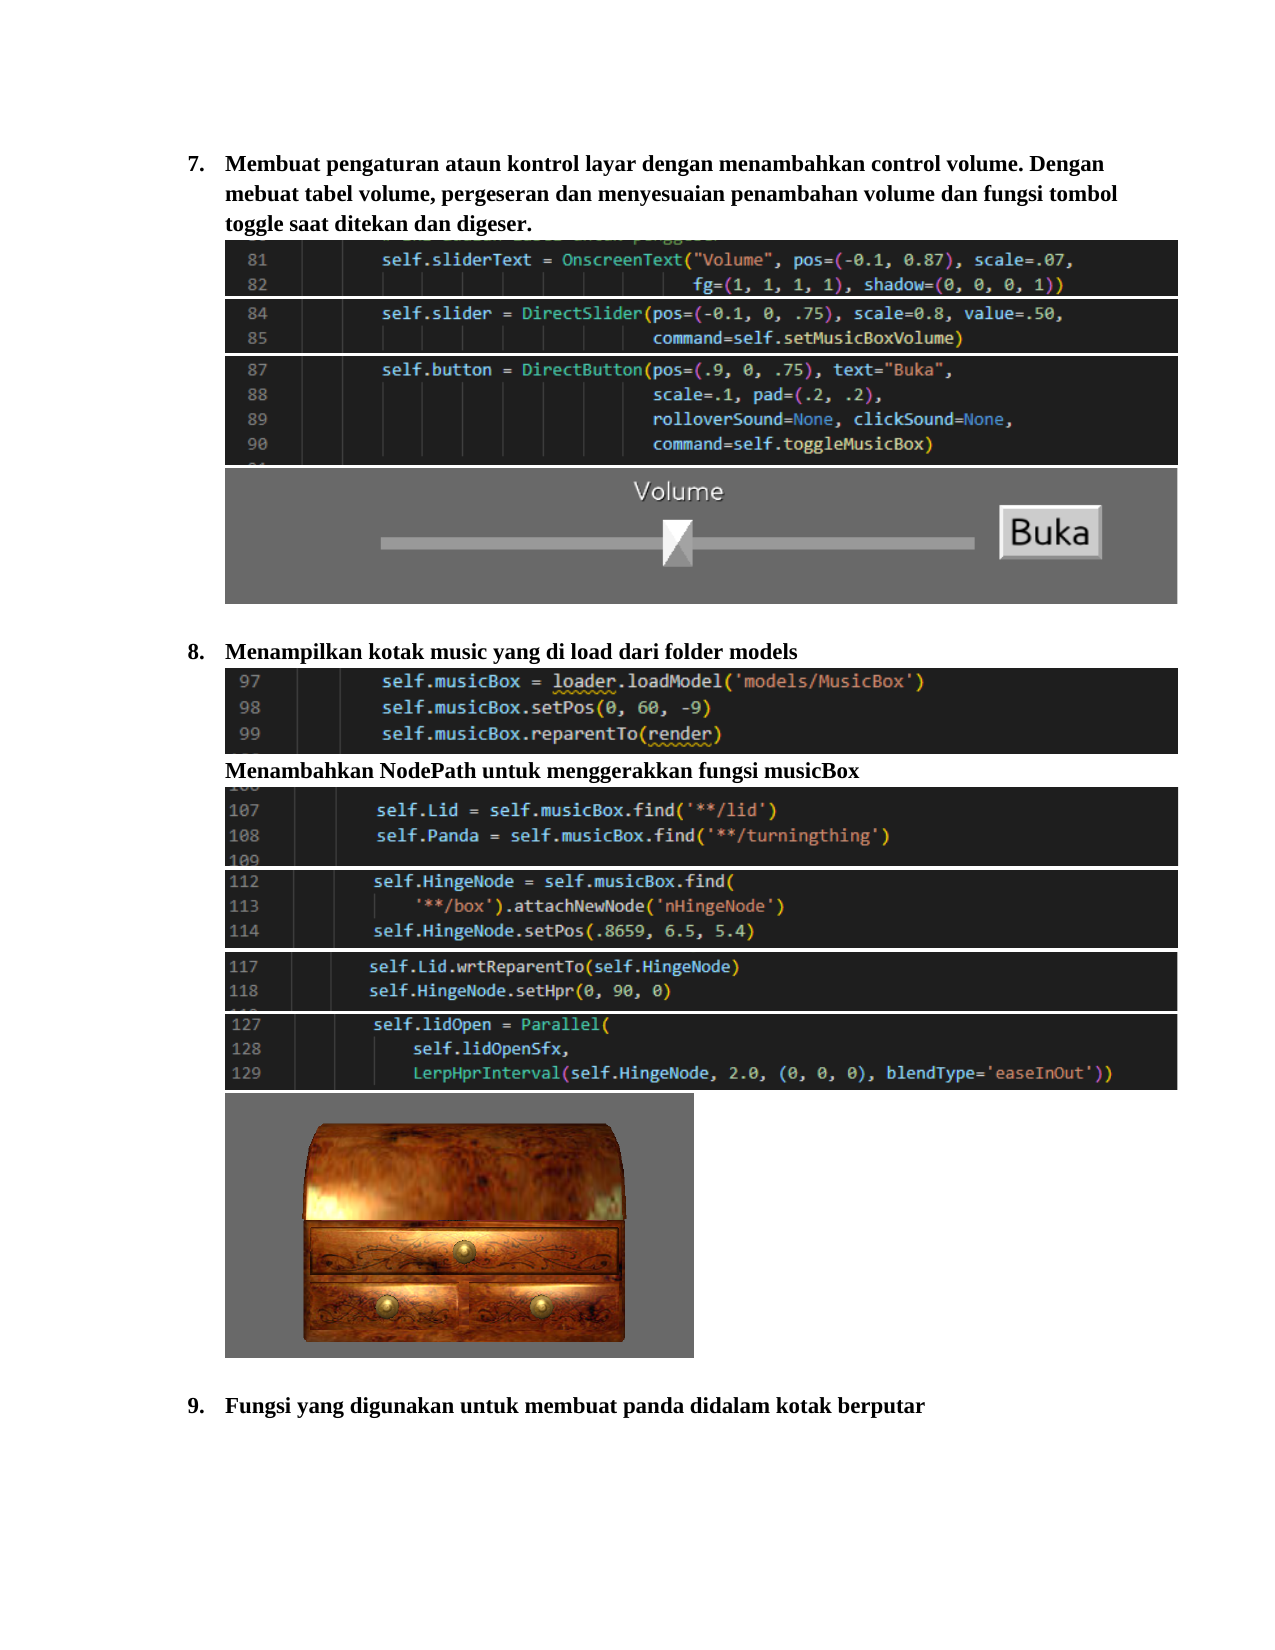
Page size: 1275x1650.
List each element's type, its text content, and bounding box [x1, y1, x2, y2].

picture [225, 1014, 1178, 1090]
list Fungsi yang digunakan untuk membuat panda didalam kotak berputar [187, 1392, 1125, 1418]
list Menampilkan kotak music yang di load dari folder models [187, 638, 1125, 665]
picture [225, 1093, 694, 1358]
list Menambahkan NodePath untuk menggerakkan fungsi musicBox [225, 754, 1125, 784]
picture [225, 952, 1178, 1011]
picture [225, 668, 1178, 754]
picture [225, 356, 1178, 465]
picture [225, 468, 1178, 604]
picture [225, 787, 1179, 866]
list Membuat pengaturan ataun kontrol layar dengan menambahkan control volume. Dengan mebuat tabel volume, pergeseran dan menyesuaian penambahan volume dan fungsi tombol toggle saat ditekan dan digeser. [187, 150, 1125, 237]
picture [225, 870, 1178, 948]
picture [225, 299, 1178, 353]
picture [225, 240, 1178, 296]
